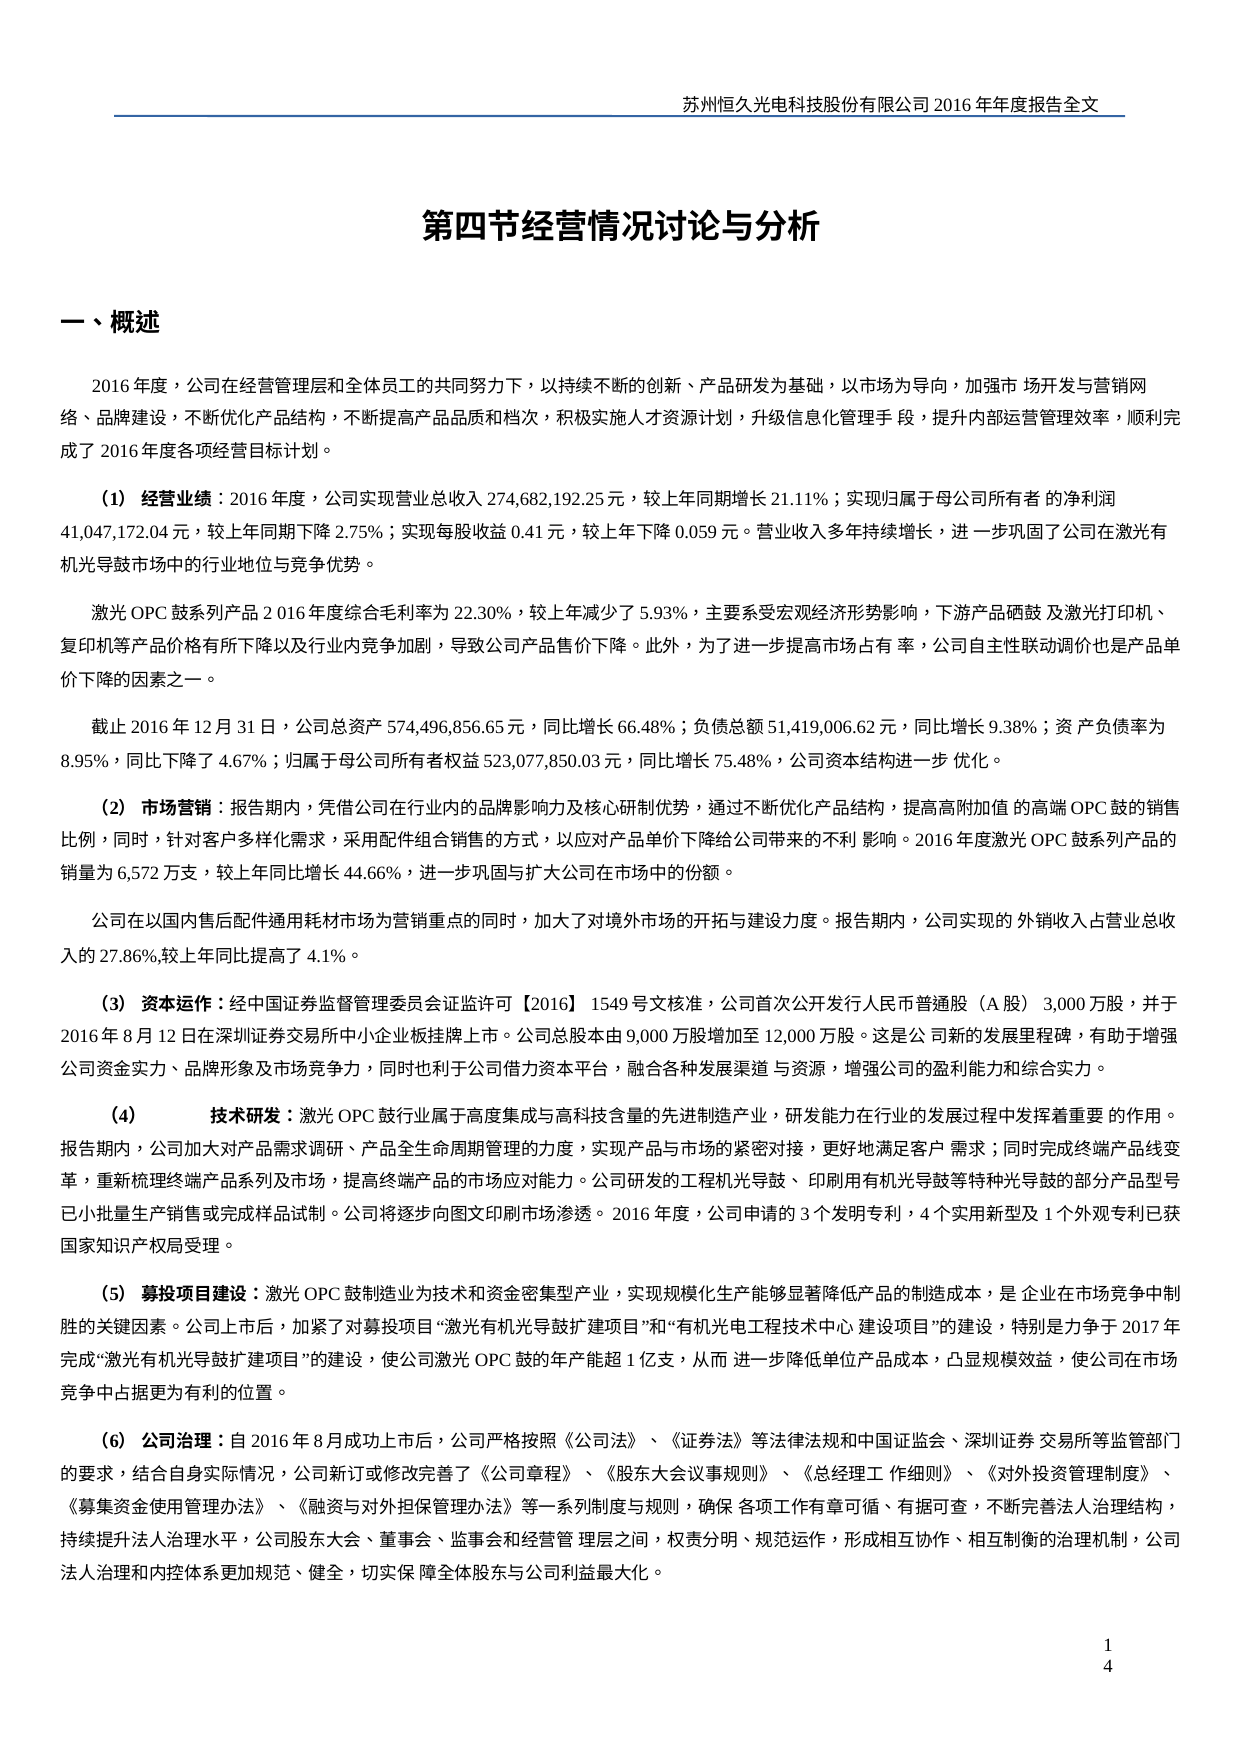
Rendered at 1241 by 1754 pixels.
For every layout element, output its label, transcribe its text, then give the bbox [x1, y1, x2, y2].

text 一、概述 [60, 305, 1181, 339]
text （2） 市场营销：报告期内，凭借公司在行业内的品牌影响力及核心研制优势，通过不断优化产品结构，提高高附加值 的高端OPC鼓的销售比例，同时，针对客户多样化需求，采用配件组合销售的方式，以应对产品单价下降给公司带来的不利 影响。2016年度激光OPC鼓系列产品的销量为6,572万支，较上年同比增长44.66%，进一步巩固与扩大公司在市场中的份额。 [60, 788, 1181, 886]
text 第四节经营情况讨论与分析 [60, 203, 1181, 248]
text （5） 募投项目建设：激光OPC鼓制造业为技术和资金密集型产业，实现规模化生产能够显著降低产品的制造成本，是 企业在市场竞争中制胜的关键因素。公司上市后，加紧了对募投项目“激光有机光导鼓扩建项目”和“有机光电工程技术中心 建设项目”的建设，特别是力争于2017年完成“激光有机光导鼓扩建项目”的建设，使公司激光OPC鼓的年产能超1亿支，从而 进一步降低单位产品成本，凸显规模效益，使公司在市场竞争中占据更为有利的位置。 [60, 1274, 1181, 1406]
text 激光OPC鼓系列产品2 016年度综合毛利率为22.30%，较上年减少了5.93%，主要系受宏观经济形势影响，下游产品硒鼓 及激光打印机、复印机等产品价格有所下降以及行业内竞争加剧，导致公司产品售价下降。此外，为了进一步提高市场占有 率，公司自主性联动调价也是产品单价下降的因素之一。 [60, 593, 1181, 693]
text 2016年度，公司在经营管理层和全体员工的共同努力下，以持续不断的创新、产品研发为基础，以市场为导向，加强市 场开发与营销网络、品牌建设，不断优化产品结构，不断提高产品品质和档次，积极实施人才资源计划，升级信息化管理手 段，提升内部运营管理效率，顺利完成了 2016年度各项经营目标计划。 [60, 366, 1181, 464]
text 公司在以国内售后配件通用耗材市场为营销重点的同时，加大了对境外市场的开拓与建设力度。报告期内，公司实现的 外销收入占营业总收入的27.86%,较上年同比提高了4.1%。 [60, 900, 1181, 969]
text （6） 公司治理：自2016年8月成功上市后，公司严格按照《公司法》、《证券法》等法律法规和中国证监会、深圳证券 交易所等监管部门的要求，结合自身实际情况，公司新订或修改完善了《公司章程》、《股东大会议事规则》、《总经理工 作细则》、《对外投资管理制度》、《募集资金使用管理办法》、《融资与对外担保管理办法》等一系列制度与规则，确保 各项工作有章可循、有据可查，不断完善法人治理结构，持续提升法人治理水平，公司股东大会、董事会、监事会和经营管 理层之间，权责分明、规范运作，形成相互协作、相互制衡的治理机制，公司法人治理和内控体系更加规范、健全，切实保 障全体股东与公司利益最大化。 [60, 1421, 1181, 1586]
text （4） 技术研发：激光OPC鼓行业属于高度集成与高科技含量的先进制造产业，研发能力在行业的发展过程中发挥着重要 的作用。报告期内，公司加大对产品需求调研、产品全生命周期管理的力度，实现产品与市场的紧密对接，更好地满足客户 需求；同时完成终端产品线变革，重新梳理终端产品系列及市场，提高终端产品的市场应对能力。公司研发的工程机光导鼓、 印刷用有机光导鼓等特种光导鼓的部分产品型号已小批量生产销售或完成样品试制。公司将逐步向图文印刷市场渗透。2016 年度，公司申请的3个发明专利，4个实用新型及1个外观专利已获国家知识产权局受理。 [60, 1097, 1181, 1259]
text （3） 资本运作：经中国证券监督管理委员会证监许可【2016】 1549号文核准，公司首次公开发行人民币普通股（A股） 3,000万股，并于2016年8月12日在深圳证券交易所中小企业板挂牌上市。公司总股本由9,000万股增加至12,000万股。这是公 司新的发展里程碑，有助于增强公司资金实力、品牌形象及市场竞争力，同时也利于公司借力资本平台，融合各种发展渠道 与资源，增强公司的盈利能力和综合实力。 [60, 984, 1181, 1082]
text （1） 经营业绩：2016年度，公司实现营业总收入274,682,192.25元，较上年同期增长21.11%；实现归属于母公司所有者 的净利润41,047,172.04元，较上年同期下降2.75%；实现每股收益0.41元，较上年下降0.059元。营业收入多年持续增长，进 一步巩固了公司在激光有机光导鼓市场中的行业地位与竞争优势。 [60, 479, 1181, 578]
text 截止2016年12月31日，公司总资产574,496,856.65元，同比增长66.48%；负债总额51,419,006.62元，同比增长9.38%；资 产负债率为8.95%，同比下降了4.67%；归属于母公司所有者权益523,077,850.03元，同比增长75.48%，公司资本结构进一步 优化。 [60, 707, 1181, 774]
